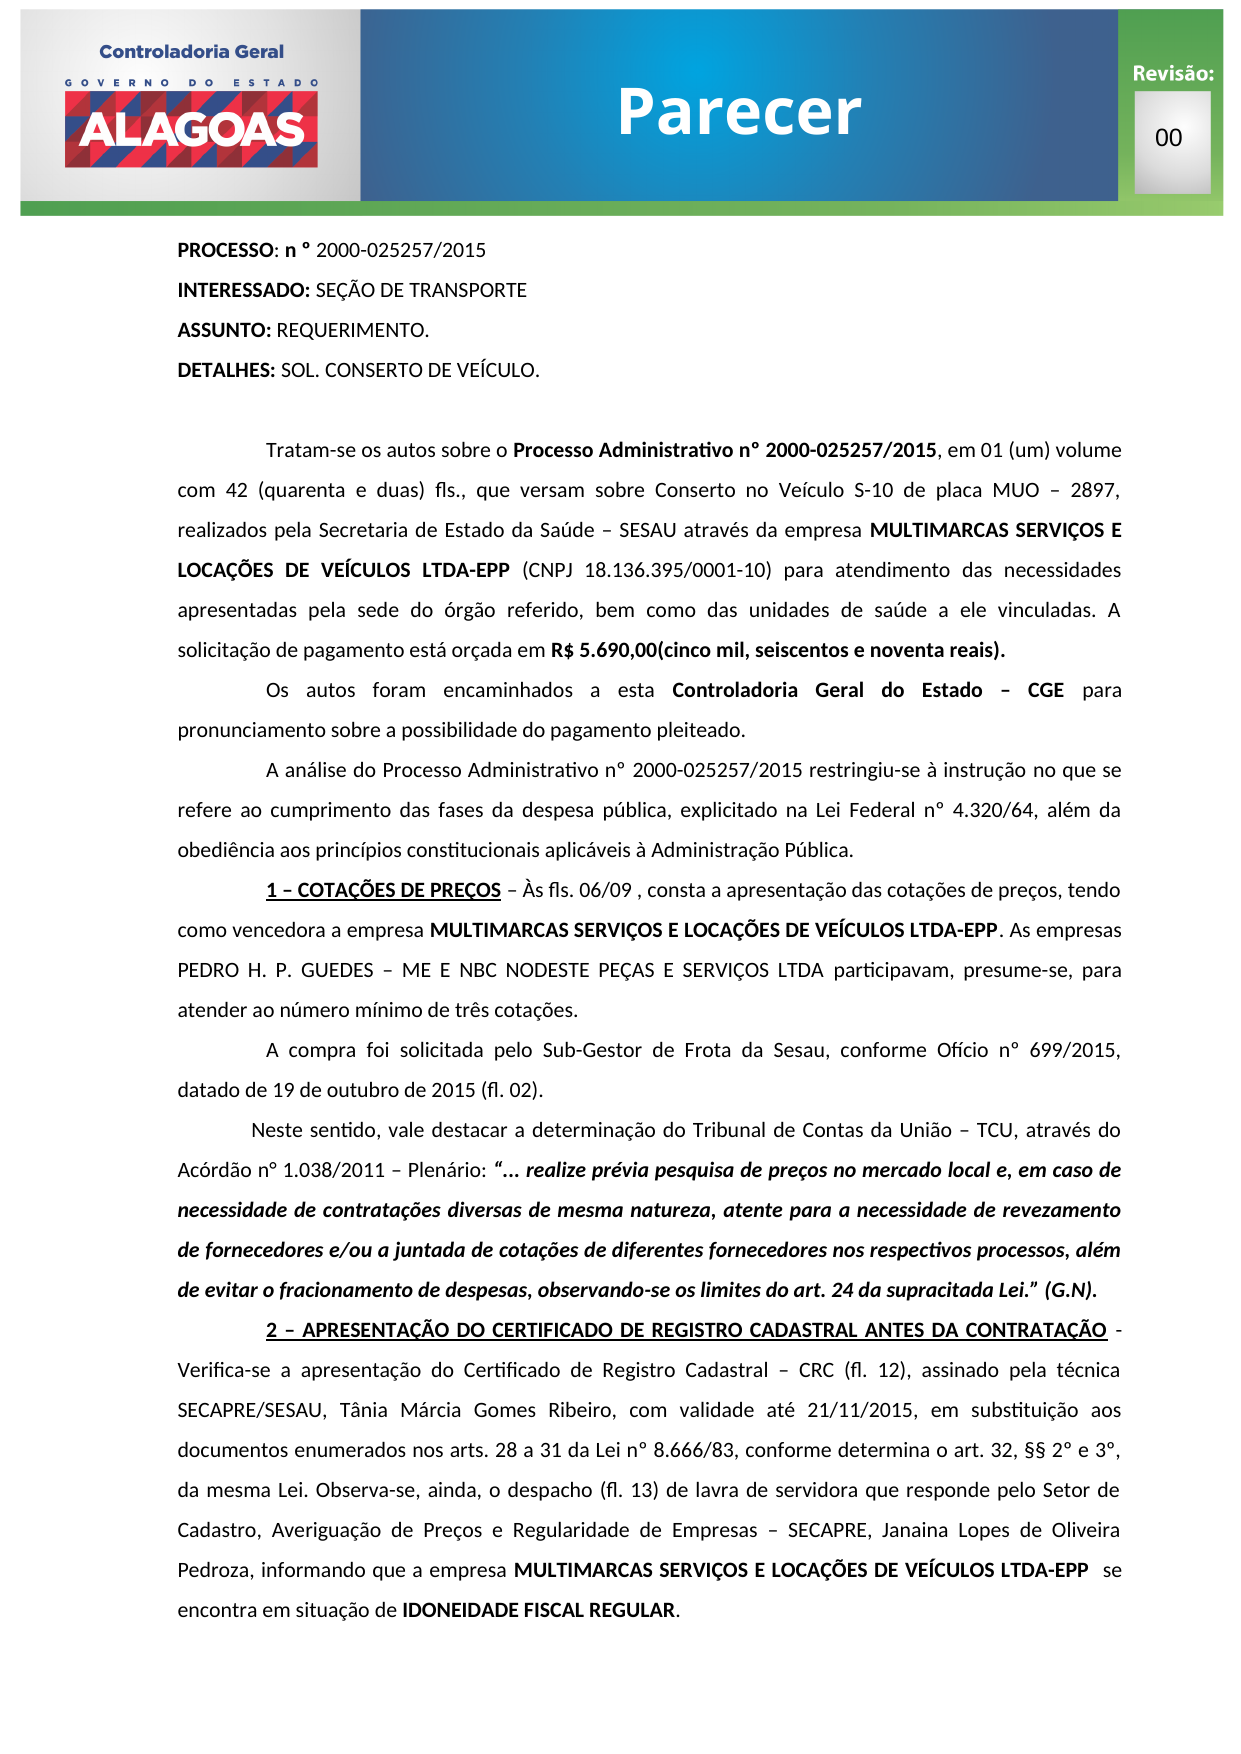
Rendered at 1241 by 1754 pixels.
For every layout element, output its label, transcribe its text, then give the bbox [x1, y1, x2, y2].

text A análise do Processo Administrativo nº 2000-025257/2015 restringiu-se à instrução no que se refere ao cumprimento das fases da despesa pública, explicitado na Lei Federal nº 4.320/64, além da obediência aos princípios constitucionais aplicáveis à Administração Pública. [177, 756, 1122, 863]
text 2 – APRESENTAÇÃO DO CERTIFICADO DE REGISTRO CADASTRAL ANTES DA CONTRATAÇÃO - Verifica-se a apresentação do Certificado de Registro Cadastral – CRC (fl. 12), assinado pela técnica SECAPRE/SESAU, Tânia Márcia Gomes Ribeiro, com validade até 21/11/2015, em substituição aos documentos enumerados nos arts. 28 a 31 da Lei nº 8.666/83, conforme determina o art. 32, §§ 2º e 3º, da mesma Lei. Observa-se, ainda, o despacho (fl. 13) de lavra de servidora que responde pelo Setor de Cadastro, Averiguação de Preços e Regularidade de Empresas – SECAPRE, Janaina Lopes de Oliveira Pedroza, informando que a empresa MULTIMARCAS SERVIÇOS E LOCAÇÕES DE VEÍCULOS LTDA-EPP se encontra em situação de IDONEIDADE FISCAL REGULAR. [177, 1316, 1122, 1623]
text DETALHES: SOL. CONSERTO DE VEÍCULO. [177, 356, 1122, 383]
text PROCESSO: n º 2000-025257/2015 [177, 236, 1122, 263]
text Neste sentido, vale destacar a determinação do Tribunal de Contas da União – TCU, através do Acórdão n° 1.038/2011 – Plenário: “... realize prévia pesquisa de preços no mercado local e, em caso de necessidade de contratações diversas de mesma natureza, atente para a necessidade de revezamento de fornecedores e/ou a juntada de cotações de diferentes fornecedores nos respectivos processos, além de evitar o fracionamento de despesas, observando-se os limites do art. 24 da supracitada Lei.” (G.N). [177, 1116, 1122, 1303]
text Os autos foram encaminhados a esta Controladoria Geral do Estado – CGE para pronunciamento sobre a possibilidade do pagamento pleiteado. [177, 676, 1122, 743]
text INTERESSADO: SEÇÃO DE TRANSPORTE [177, 276, 1122, 303]
text 1 – COTAÇÕES DE PREÇOS – Às fls. 06/09 , consta a apresentação das cotações de preços, tendo como vencedora a empresa MULTIMARCAS SERVIÇOS E LOCAÇÕES DE VEÍCULOS LTDA-EPP. As empresas PEDRO H. P. GUEDES – ME E NBC NODESTE PEÇAS E SERVIÇOS LTDA participavam, presume-se, para atender ao número mínimo de três cotações. [177, 876, 1122, 1023]
text A compra foi solicitada pelo Sub-Gestor de Frota da Sesau, conforme Ofício nº 699/2015, datado de 19 de outubro de 2015 (fl. 02). [177, 1036, 1122, 1103]
text Tratam-se os autos sobre o Processo Administrativo nº 2000-025257/2015, em 01 (um) volume com 42 (quarenta e duas) fls., que versam sobre Conserto no Veículo S-10 de placa MUO – 2897, realizados pela Secretaria de Estado da Saúde – SESAU através da empresa MULTIMARCAS SERVIÇOS E LOCAÇÕES DE VEÍCULOS LTDA-EPP (CNPJ 18.136.395/0001-10) para atendimento das necessidades apresentadas pela sede do órgão referido, bem como das unidades de saúde a ele vinculadas. A solicitação de pagamento está orçada em R$ 5.690,00(cinco mil, seiscentos e noventa reais). [177, 436, 1122, 663]
text ASSUNTO: REQUERIMENTO. [177, 316, 1122, 343]
picture [20, 9, 1224, 216]
